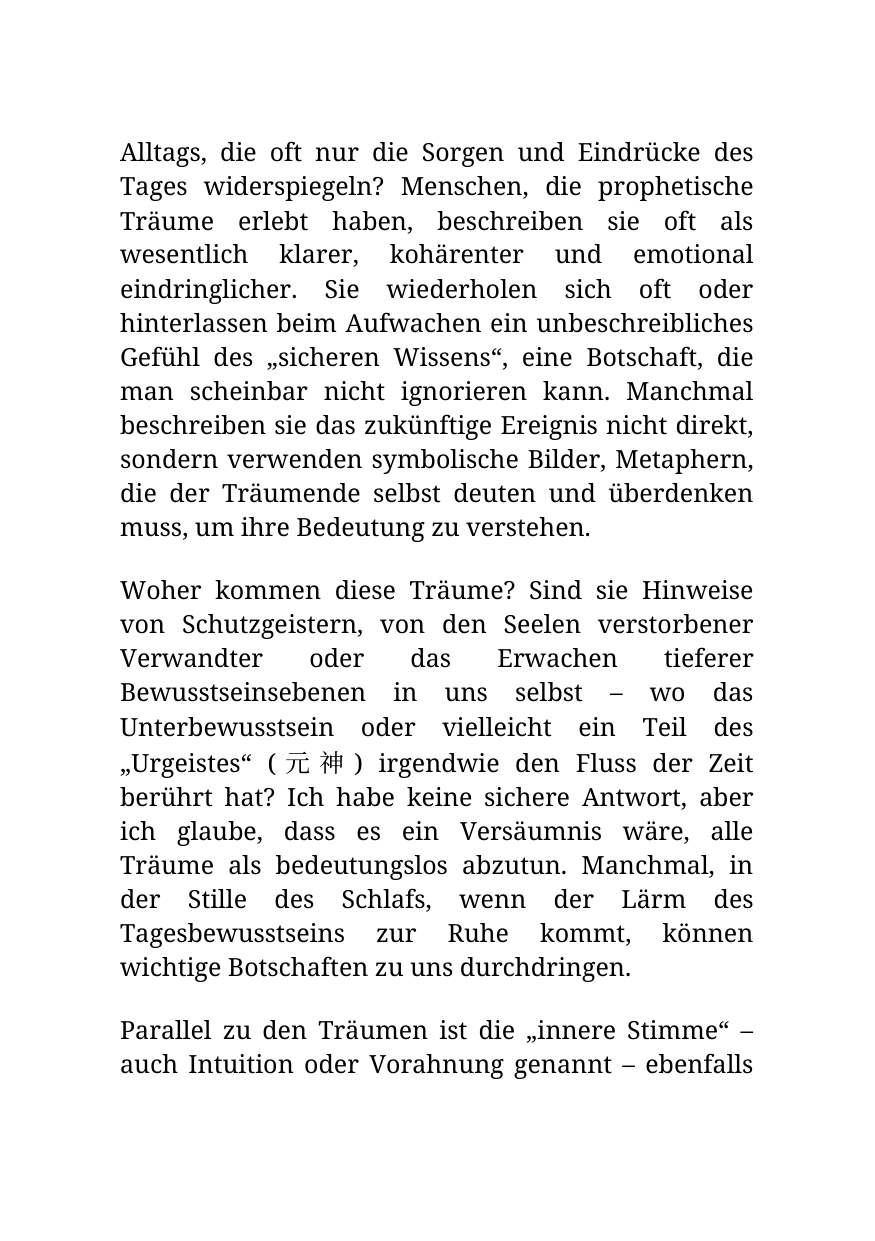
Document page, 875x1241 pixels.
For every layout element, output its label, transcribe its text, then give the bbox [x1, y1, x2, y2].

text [120, 135, 754, 544]
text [120, 1013, 754, 1081]
text Woher kommen diese Träume? Sind sie Hinweise von Schutzgeistern, von den Seelen verstorbener Verwandter oder das Erwachen tieferer Bewusstseinsebenen in uns selbst – wo das Unterbewusstsein oder vielleicht ein Teil des „Urgeistes“ (元神) irgendwie den Fluss der Zeit berührt hat? Ich habe keine sichere Antwort, aber ich glaube, dass es ein Versäumnis wäre, alle Träume als bedeutungslos abzutun. Manchmal, in der Stille des Schlafs, wenn der Lärm des Tagesbewusstseins zur Ruhe kommt, können wichtige Botschaften zu uns durchdringen. [120, 573, 754, 984]
